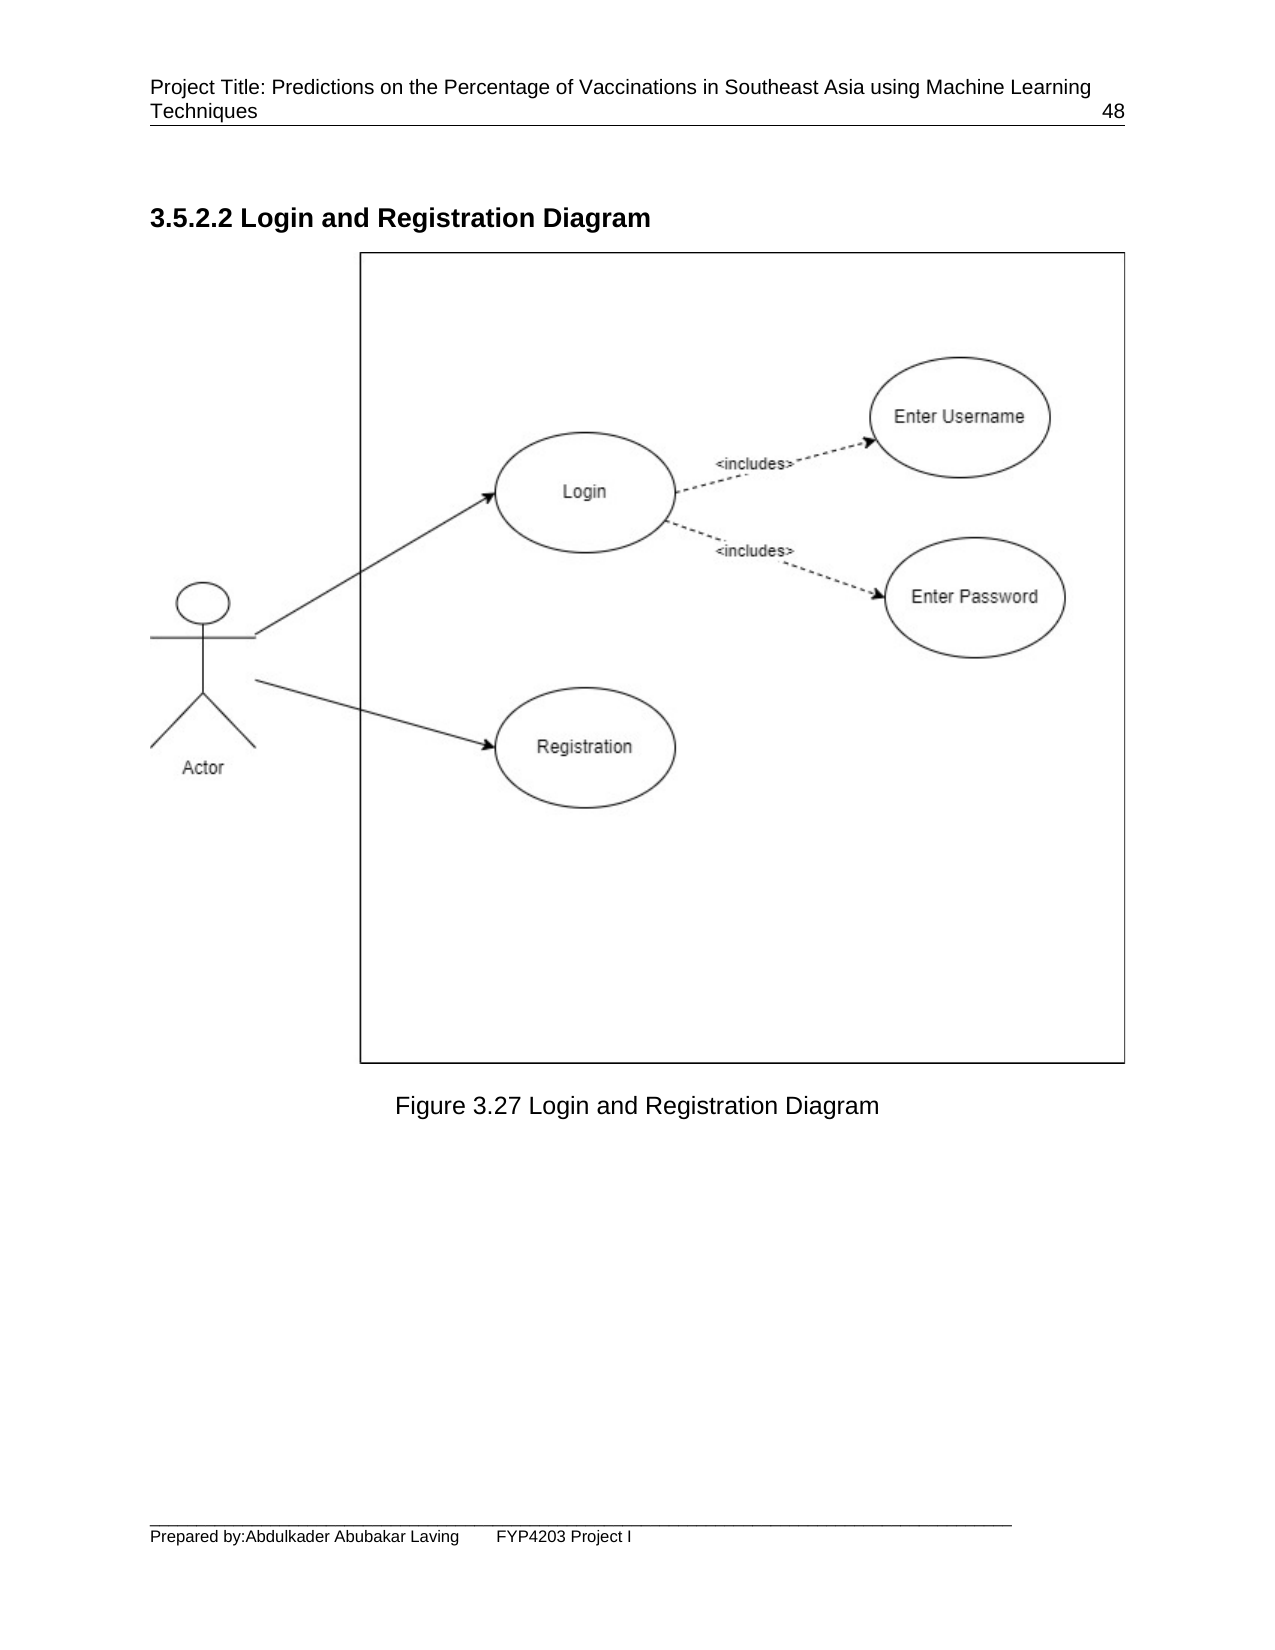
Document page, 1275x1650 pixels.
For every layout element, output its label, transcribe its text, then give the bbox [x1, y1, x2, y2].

text Figure 3.27 Login and Registration Diagram [150, 1091, 1125, 1120]
subtitle 3.5.2.2 Login and Registration Diagram [150, 202, 1125, 234]
picture [150, 252, 1125, 1064]
